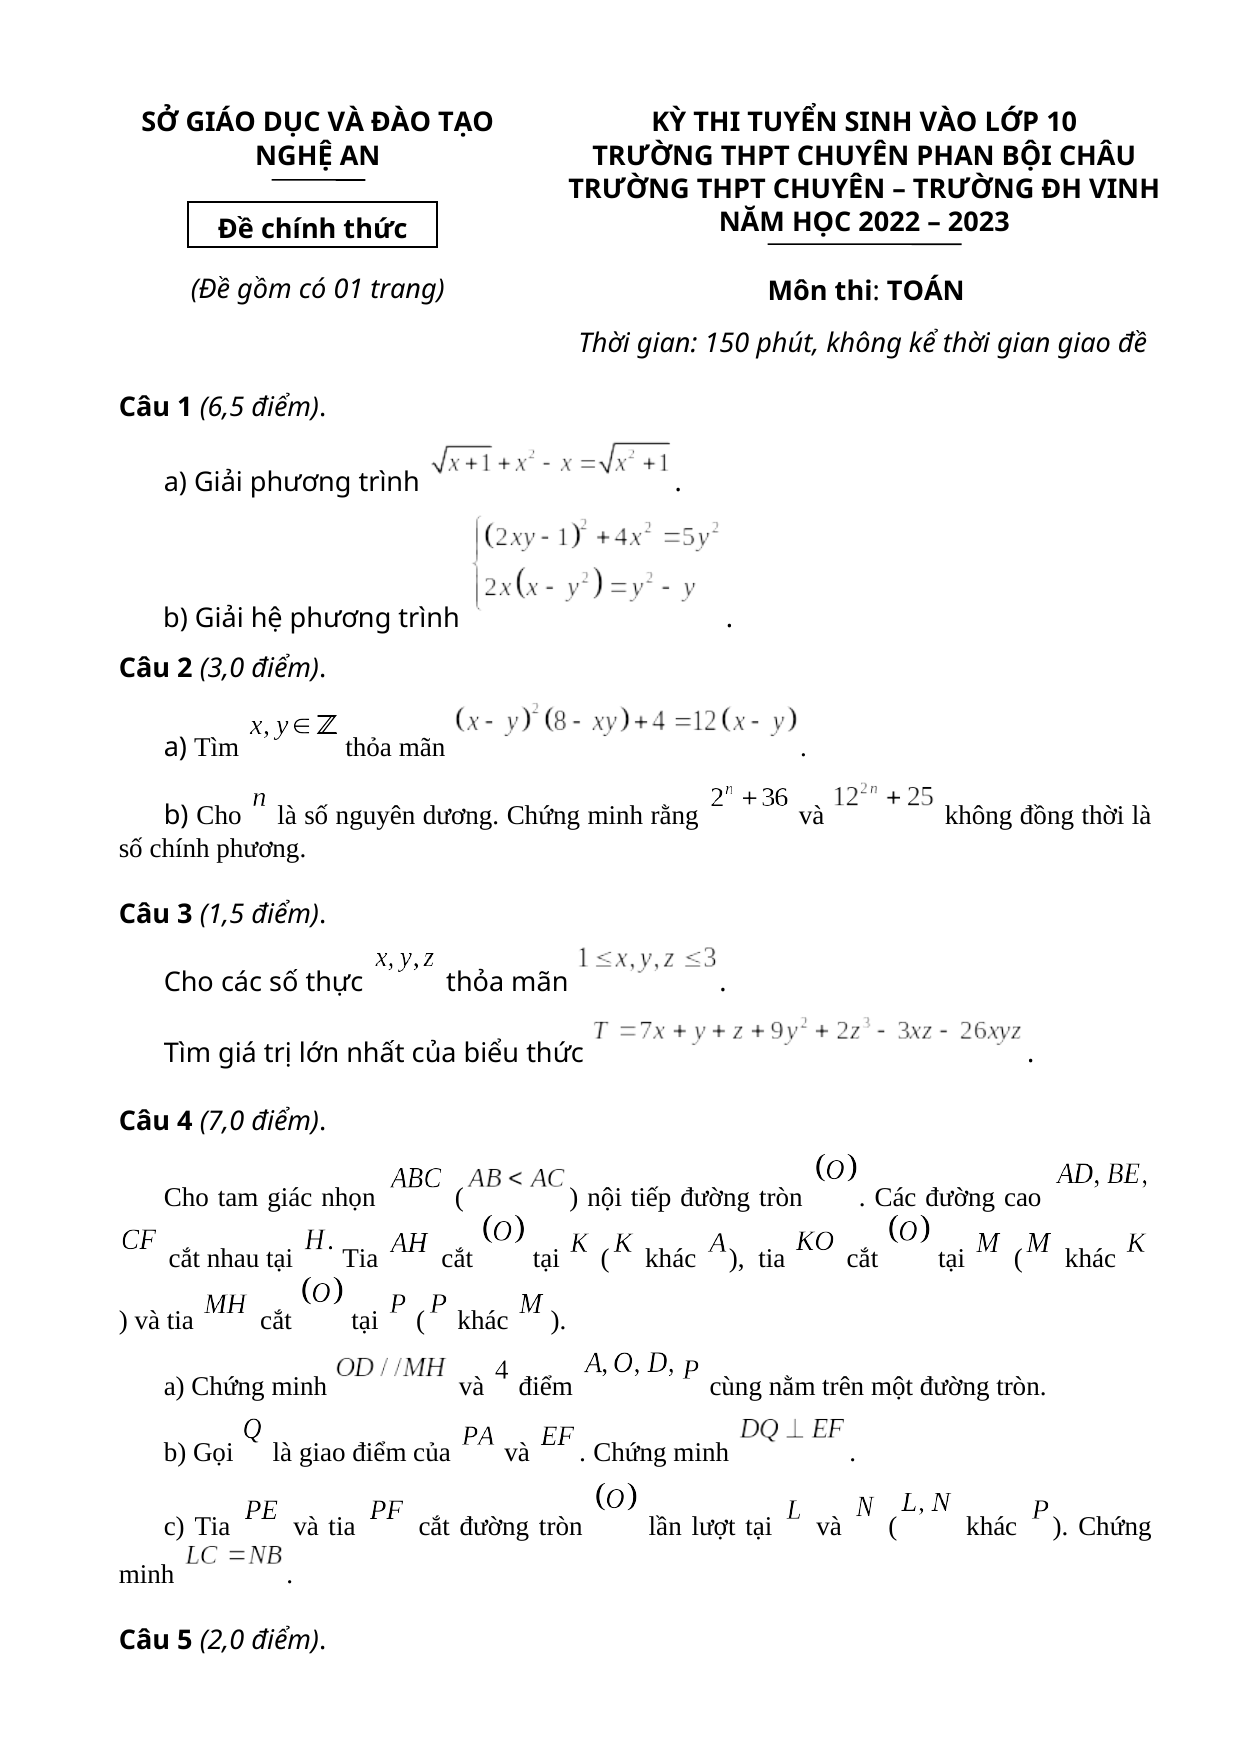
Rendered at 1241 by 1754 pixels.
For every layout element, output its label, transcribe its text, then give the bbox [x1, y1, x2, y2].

text Câu 3 (1,5 điểm). [118, 894, 1152, 931]
text Câu 2 (3,0 điểm). [118, 648, 1152, 685]
text Câu 1 (6,5 điểm). [118, 388, 1152, 425]
text Câu 5 (2,0 điểm). [118, 1620, 1152, 1657]
text a) Tìm thỏa mãn . [118, 698, 1152, 764]
text Câu 4 (7,0 điểm). [118, 1101, 1152, 1138]
table_header SỞ GIÁO DỤC VÀ ĐÀO TẠO NGHỆ AN (Đề gồm có 01 trang) [89, 105, 547, 375]
text a) Chứng minh và điểm cùng nằm trên một đường tròn. [118, 1347, 1152, 1401]
table_header KỲ THI TUYỂN SINH VÀO LỚP 10 TRƯỜNG THPT CHUYÊN PHAN BỘI CHÂU TRƯỜNG THPT CHUYÊN – TRƯỜNG ĐH VINH NĂM HỌC 2022 – 2023 Môn thi: TOÁN Thời gian: 150 phút, không kể thời gian giao đề [547, 105, 1182, 375]
text Cho các số thực thỏa mãn . [118, 944, 1152, 999]
text c) Tia và tia cắt đường tròn lần lượt tại và ( khác ). Chứng minh . [118, 1479, 1152, 1589]
text a) Giải phương trình . [118, 437, 1152, 499]
text b) Cho là số nguyên dương. Chứng minh rằng và không đồng thời là số chính phương. [118, 777, 1152, 863]
text Tìm giá trị lớn nhất của biểu thức . [118, 1012, 1152, 1070]
text b) Gọi là giao điểm của và . Chứng minh . [118, 1413, 1152, 1467]
text b) Giải hệ phương trình . [118, 512, 1152, 636]
text Cho tam giác nhọn () nội tiếp đường tròn . Các đường cao cắt nhau tại Tia cắt tại ( khác ), tia cắt tại ( khác ) và tia cắt tại ( khác ). [118, 1151, 1152, 1335]
